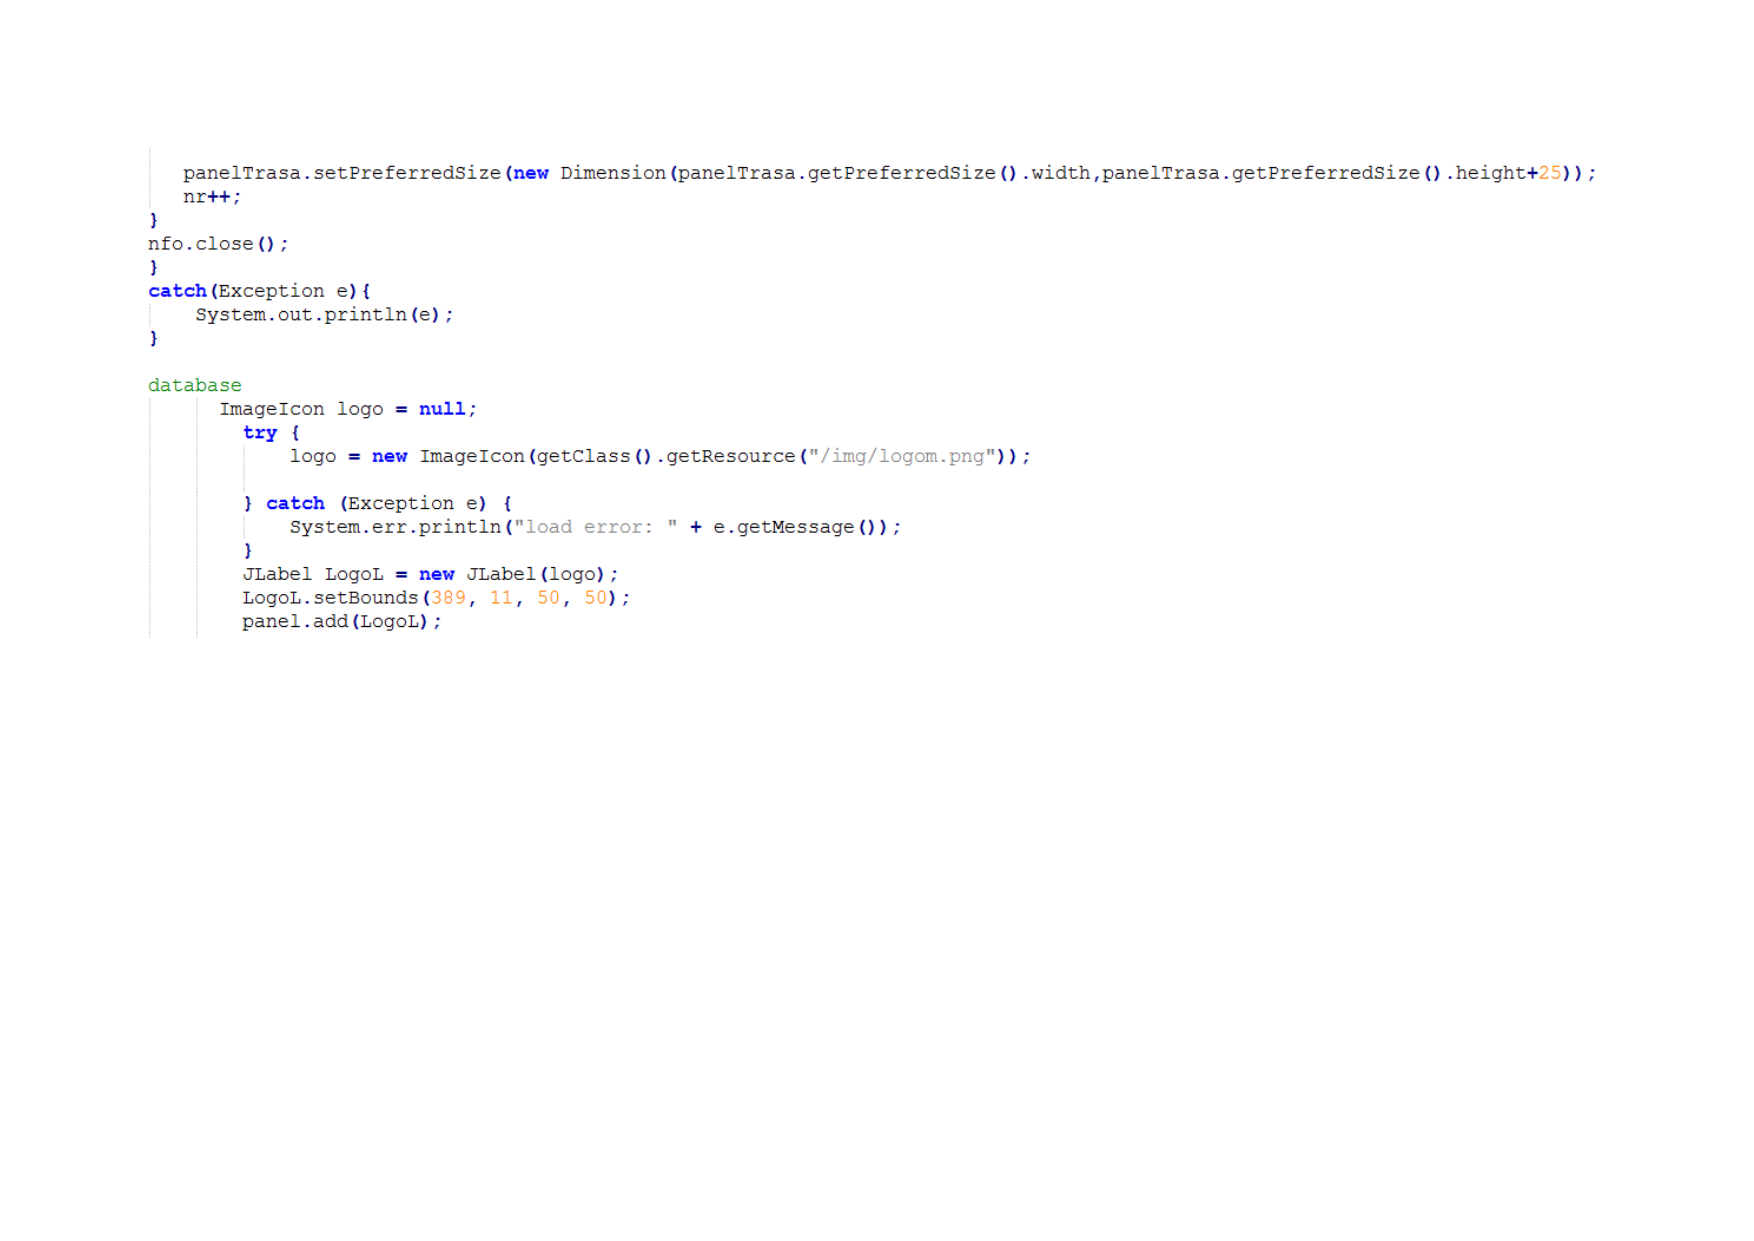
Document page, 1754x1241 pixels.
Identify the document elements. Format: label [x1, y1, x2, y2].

picture [147, 147, 1608, 639]
